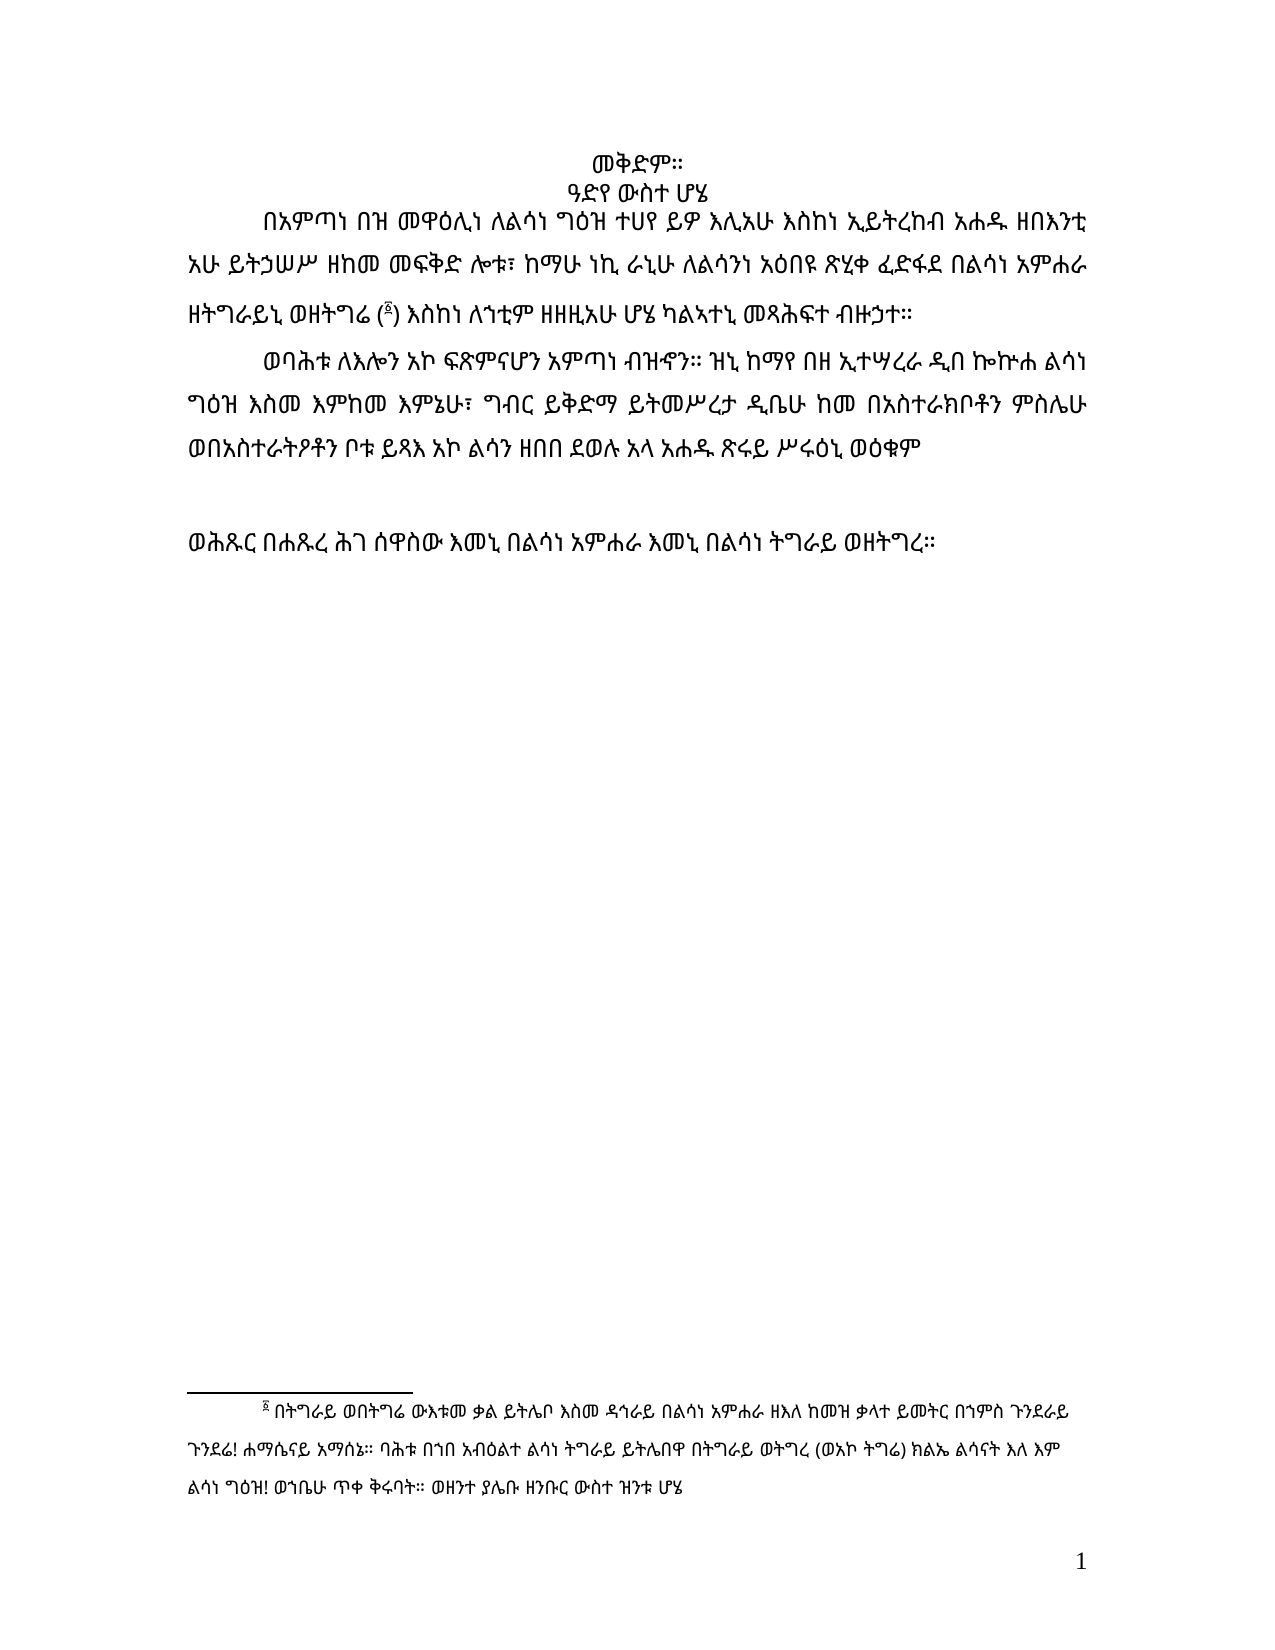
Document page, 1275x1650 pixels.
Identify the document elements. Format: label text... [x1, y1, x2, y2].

text በአምጣነ በዝ መዋዕሊነ ለልሳነ ግዕዝ ተሀየ ይዎ እሊአሁ እስከነ ኢይትረከብ አሐዱ ዘበእንቲ አሁ ይትኃሠሥ ዘከመ መፍቅድ ሎቱ፣ ከማሁ ነኪ ራኒሁ ለልሳንነ አዕበዩ ጽሂቀ ፈድፋደ በልሳነ አምሐራ ዘትግራይኒ ወዘትግሬ (፩) እስከነ ለኀቲም ዘዘዚአሁ ሆሄ ካልኣተኒ መጻሕፍተ ብዙኃተ። [187, 207, 1087, 330]
text ዓድየ ውስተ ሆሄ [187, 179, 1087, 207]
text መቅድም። [187, 150, 1087, 179]
text ወሕጹር በሐጹረ ሕገ ሰዋስው እመኒ በልሳነ አምሐራ እመኒ በልሳነ ትግራይ ወዘትግረ። [187, 528, 1087, 557]
text ወባሕቱ ለእሎን አኮ ፍጽምናሆን አምጣነ ብዝኆን። ዝኒ ከማየ በዘ ኢተሣረራ ዲበ ኰኵሐ ልሳነ ግዕዝ እስመ እምከመ እምኔሁ፣ ግብር ይቅድማ ይትመሥረታ ዲቤሁ ከመ በአስተራክቦቶን ምስሌሁ ወበአስተራትዖቶን ቦቱ ይጻእ አኮ ልሳን ዘበበ ደወሉ አላ አሐዱ ጽሩይ ሥሩዕኒ ወዕቁም [187, 347, 1087, 462]
